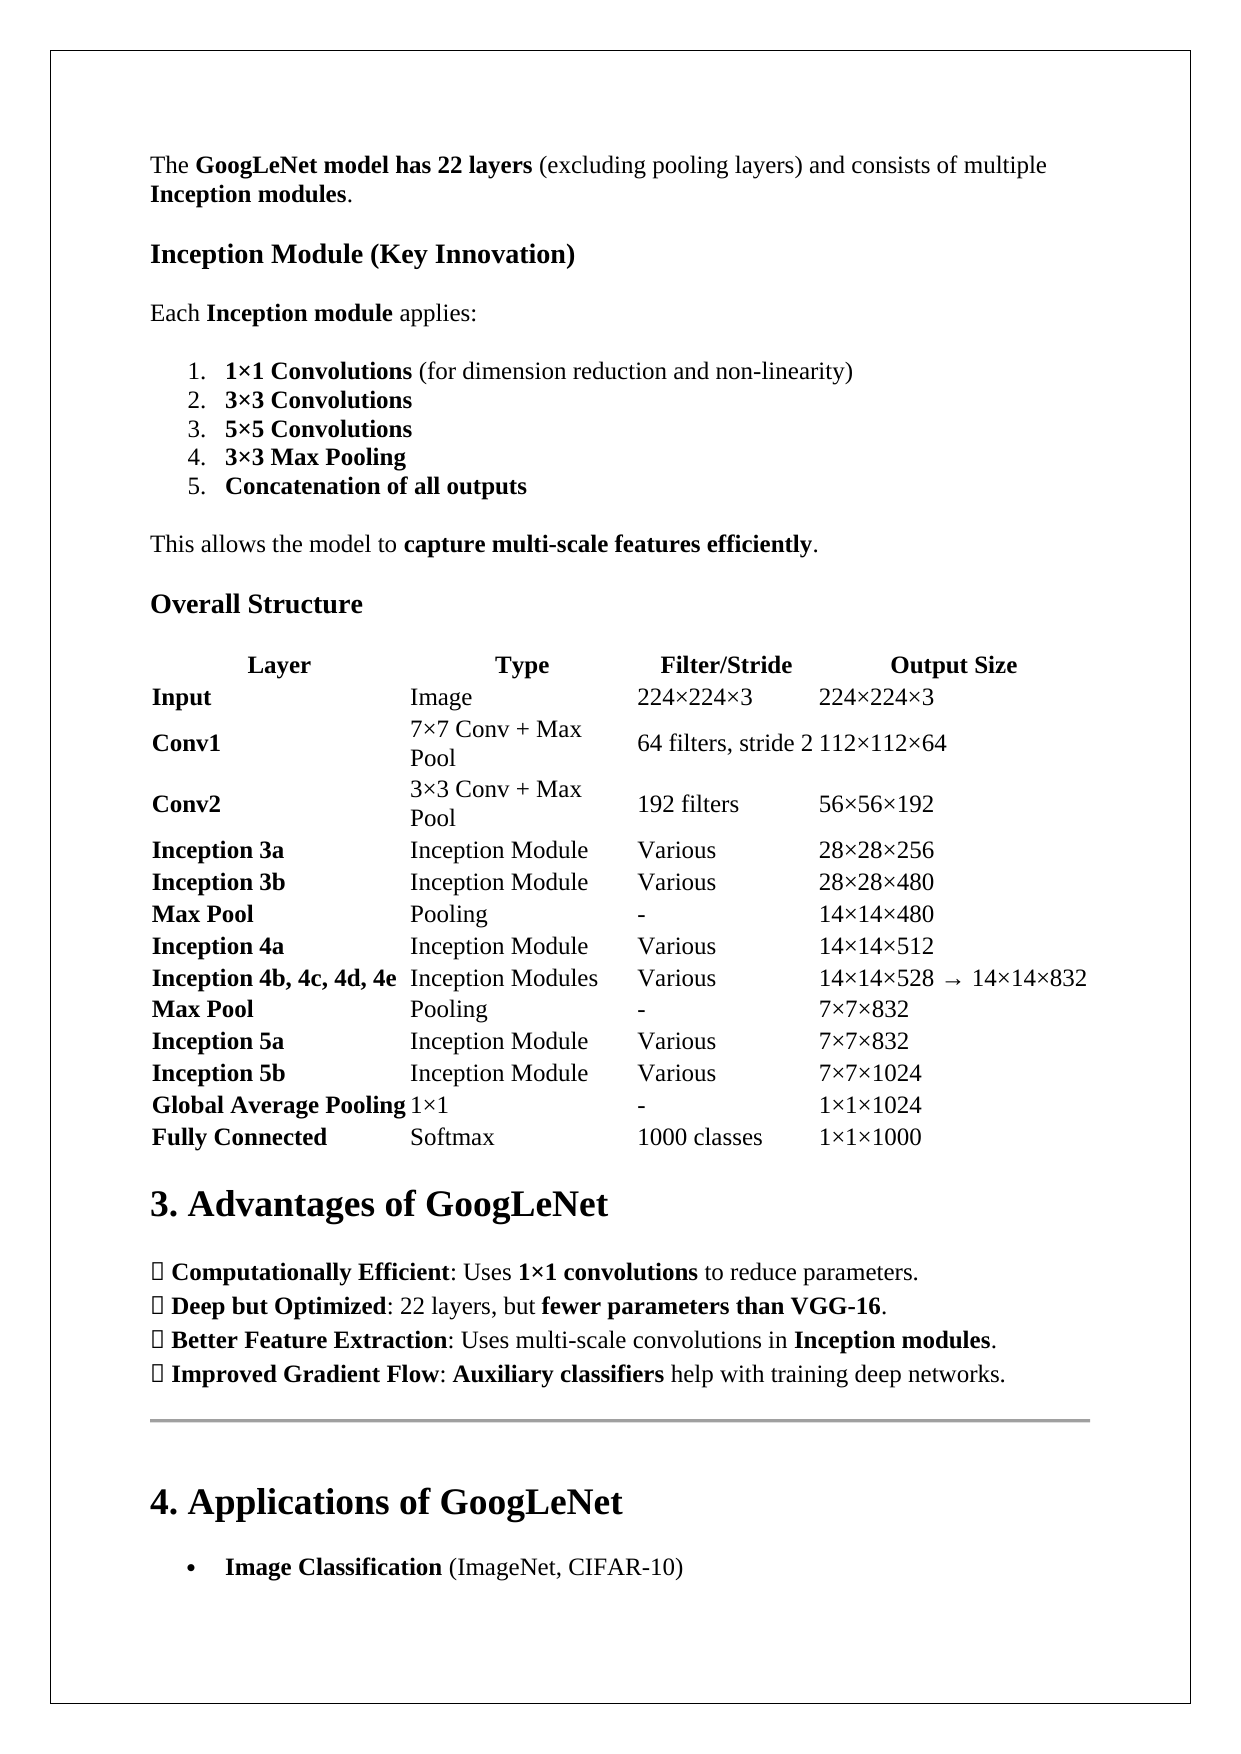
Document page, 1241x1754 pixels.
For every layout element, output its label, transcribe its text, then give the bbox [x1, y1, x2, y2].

list 3×3 Max Pooling [187, 442, 1090, 471]
text The GoogLeNet model has 22 layers (excluding pooling layers) and consists of multiple Inception modules. [150, 150, 1090, 207]
table_cell Inception Module [409, 834, 635, 865]
table_cell Inception 4b, 4c, 4d, 4e [150, 961, 408, 993]
table_cell Inception 3a [150, 834, 408, 865]
table_cell 7×7×832 [817, 993, 1090, 1025]
table_cell Image [409, 680, 635, 712]
table_cell 112×112×64 [817, 712, 1090, 773]
table_cell Inception Modules [409, 961, 635, 993]
table_cell Pooling [409, 993, 635, 1025]
table_cell Various [635, 834, 817, 865]
table_cell 1000 classes [635, 1120, 817, 1152]
text This allows the model to capture multi-scale features efficiently. [150, 529, 1090, 558]
table_header Layer [150, 649, 408, 680]
list Concatenation of all outputs [187, 471, 1090, 500]
table_cell 1×1×1024 [817, 1089, 1090, 1120]
table_cell 1×1×1000 [817, 1120, 1090, 1152]
table_header Type [409, 649, 635, 680]
list Image Classification (ImageNet, CIFAR-10) [187, 1552, 1090, 1581]
table_cell Fully Connected [150, 1120, 408, 1152]
table_cell 224×224×3 [817, 680, 1090, 712]
table_cell Inception Module [409, 1025, 635, 1057]
table_cell Inception 5b [150, 1057, 408, 1088]
table_cell 224×224×3 [635, 680, 817, 712]
table_cell Inception Module [409, 865, 635, 897]
table_cell Input [150, 680, 408, 712]
table_cell Inception Module [409, 1057, 635, 1088]
table_cell Pooling [409, 897, 635, 929]
table_cell 64 filters, stride 2 [635, 712, 817, 773]
table_header Output Size [817, 649, 1090, 680]
table_cell Various [635, 929, 817, 961]
table_header Filter/Stride [635, 649, 817, 680]
table_cell Softmax [409, 1120, 635, 1152]
table_cell - [635, 897, 817, 929]
table_cell 7×7 Conv + Max Pool [409, 712, 635, 773]
table_cell - [635, 993, 817, 1025]
table_cell 28×28×480 [817, 865, 1090, 897]
table_cell Inception 4a [150, 929, 408, 961]
table_cell 7×7×832 [817, 1025, 1090, 1057]
table_cell Various [635, 1025, 817, 1057]
list 3×3 Convolutions [187, 385, 1090, 414]
table_cell Various [635, 961, 817, 993]
list 1×1 Convolutions (for dimension reduction and non-linearity) [187, 356, 1090, 385]
text Overall Structure [150, 587, 1090, 619]
list 5×5 Convolutions [187, 414, 1090, 442]
text 4. Applications of GoogLeNet [150, 1479, 1090, 1523]
table_cell Max Pool [150, 897, 408, 929]
table_cell 192 filters [635, 773, 817, 833]
text 3. Advantages of GoogLeNet [150, 1181, 1090, 1224]
table_cell 14×14×512 [817, 929, 1090, 961]
text Inception Module (Key Innovation) [150, 237, 1090, 269]
table_cell - [635, 1089, 817, 1120]
table_cell 56×56×192 [817, 773, 1090, 833]
text Each Inception module applies: [150, 298, 1090, 327]
table_cell 28×28×256 [817, 834, 1090, 865]
table_cell Various [635, 1057, 817, 1088]
table_cell Max Pool [150, 993, 408, 1025]
table_cell Inception Module [409, 929, 635, 961]
table_cell 14×14×528 → 14×14×832 [817, 961, 1090, 993]
table_cell 14×14×480 [817, 897, 1090, 929]
table_cell 3×3 Conv + Max Pool [409, 773, 635, 833]
table_cell Global Average Pooling [150, 1089, 408, 1120]
table_cell Inception 3b [150, 865, 408, 897]
table_cell 7×7×1024 [817, 1057, 1090, 1088]
table_cell Various [635, 865, 817, 897]
text ✅ Computationally Efficient: Uses 1×1 convolutions to reduce parameters. ✅ Deep but Optimized: 22 layers, but fewer parameters than VGG-16. ✅ Better Feature Extraction: Uses multi-scale convolutions in Inception modules. ✅ Improved Gradient Flow: Auxiliary classifiers help with training deep networks. [150, 1254, 1090, 1390]
table_cell Conv1 [150, 712, 408, 773]
table_cell Conv2 [150, 773, 408, 833]
table_cell 1×1 [409, 1089, 635, 1120]
table_cell Inception 5a [150, 1025, 408, 1057]
